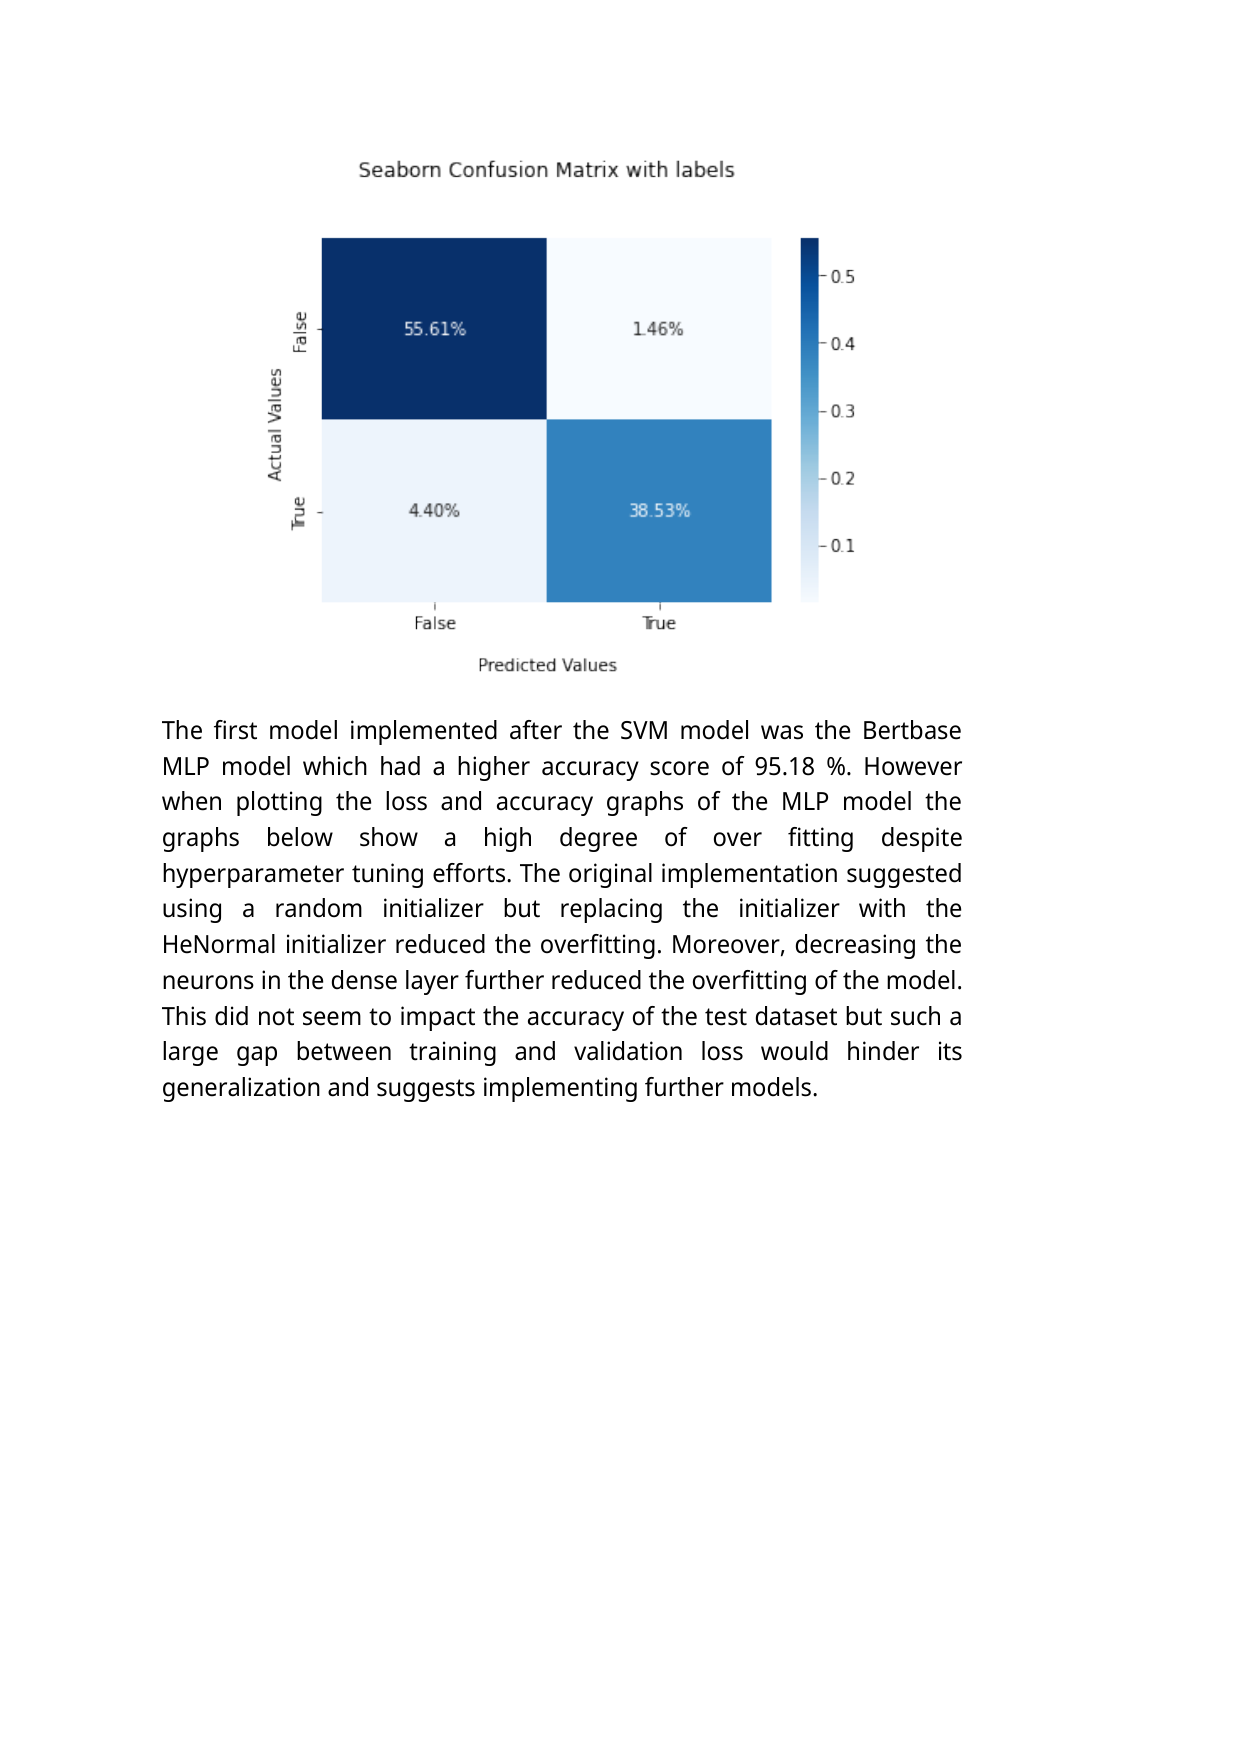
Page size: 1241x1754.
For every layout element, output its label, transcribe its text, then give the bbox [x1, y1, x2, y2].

picture [258, 150, 868, 687]
text The first model implemented after the SVM model was the Bertbase MLP model which had a higher accuracy score of 95.18 %. However when plotting the loss and accuracy graphs of the MLP model the graphs below show a high degree of over fitting despite hyperparameter tuning efforts. The original implementation suggested using a random initializer but replacing the initializer with the HeNormal initializer reduced the overfitting. Moreover, decreasing the neurons in the dense layer further reduced the overfitting of the model. This did not seem to impact the accuracy of the test dataset but such a large gap between training and validation loss would hinder its generalization and suggests implementing further models. [162, 712, 964, 1104]
